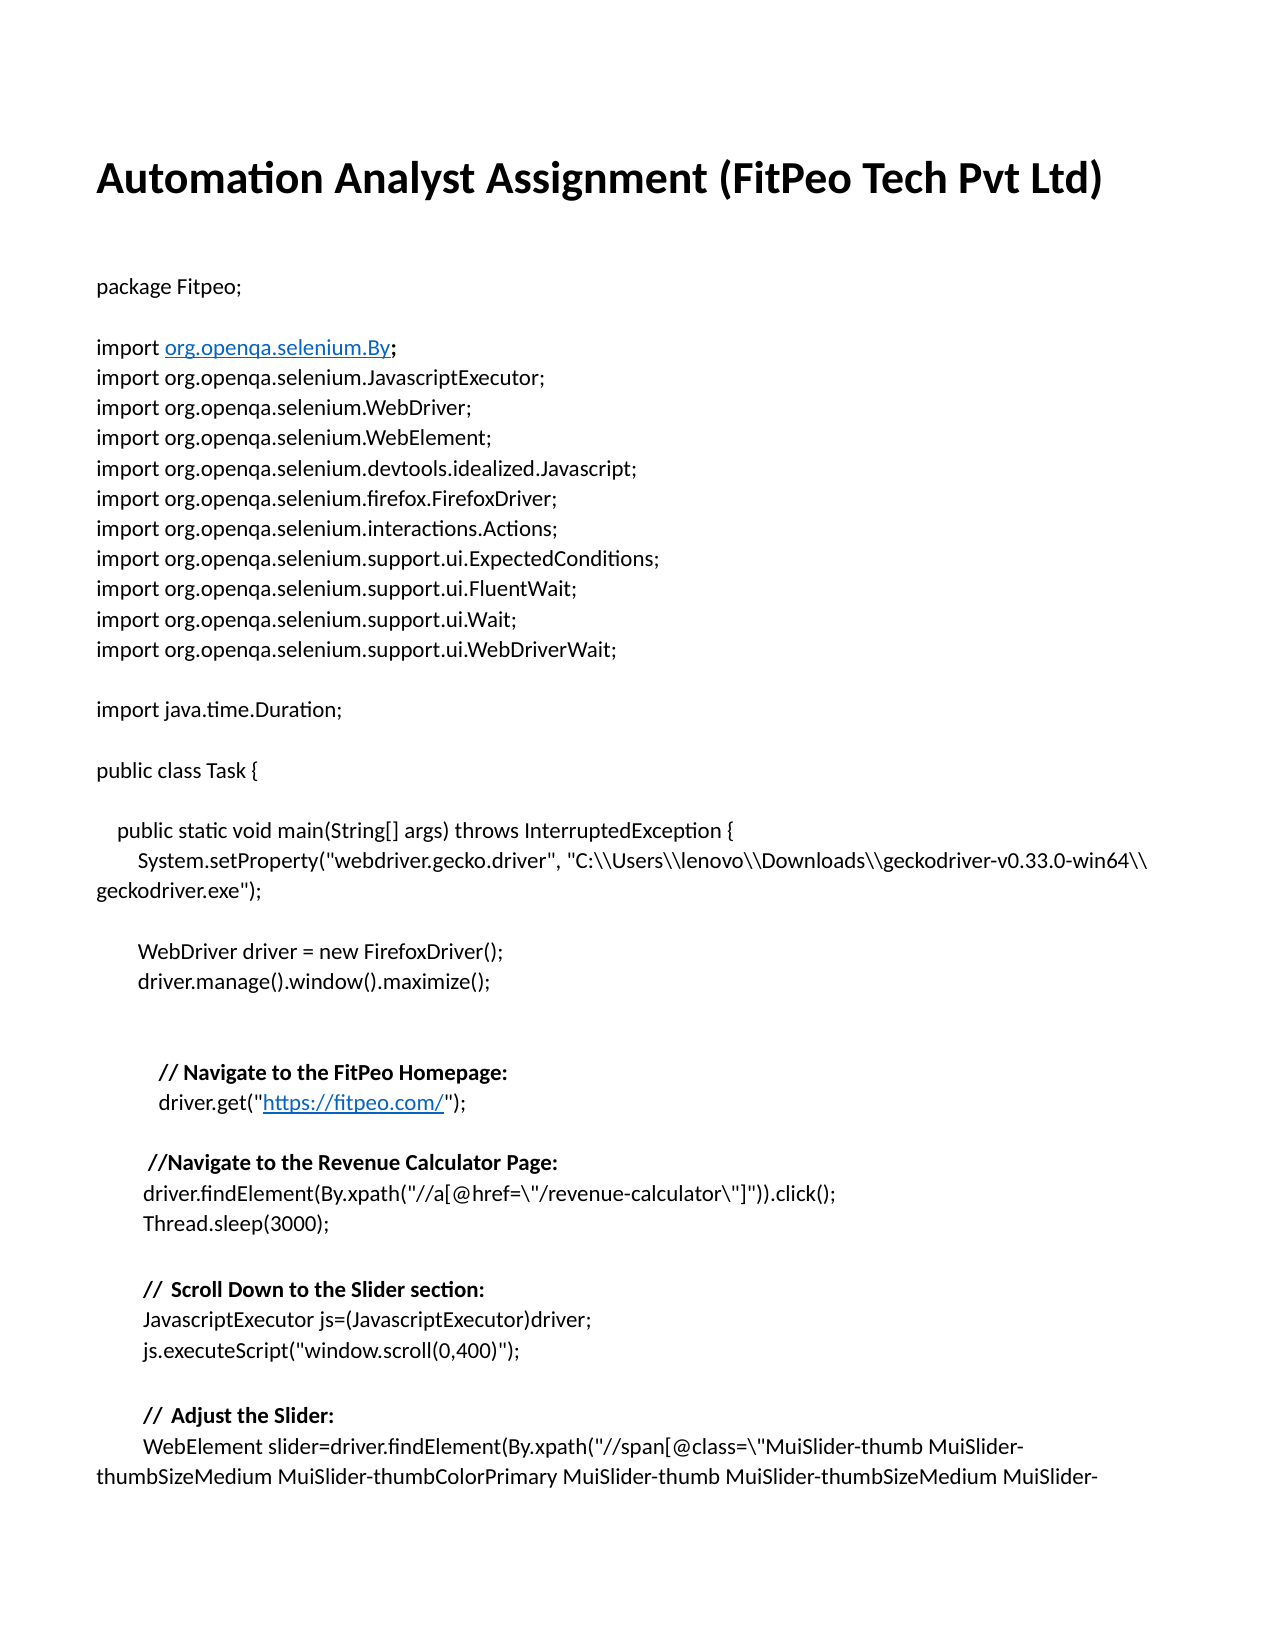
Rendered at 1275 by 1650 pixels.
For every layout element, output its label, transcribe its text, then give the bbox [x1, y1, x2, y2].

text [96, 272, 1168, 1491]
text Automation Analyst Assignment (FitPeo Tech Pvt Ltd) [96, 149, 1168, 204]
